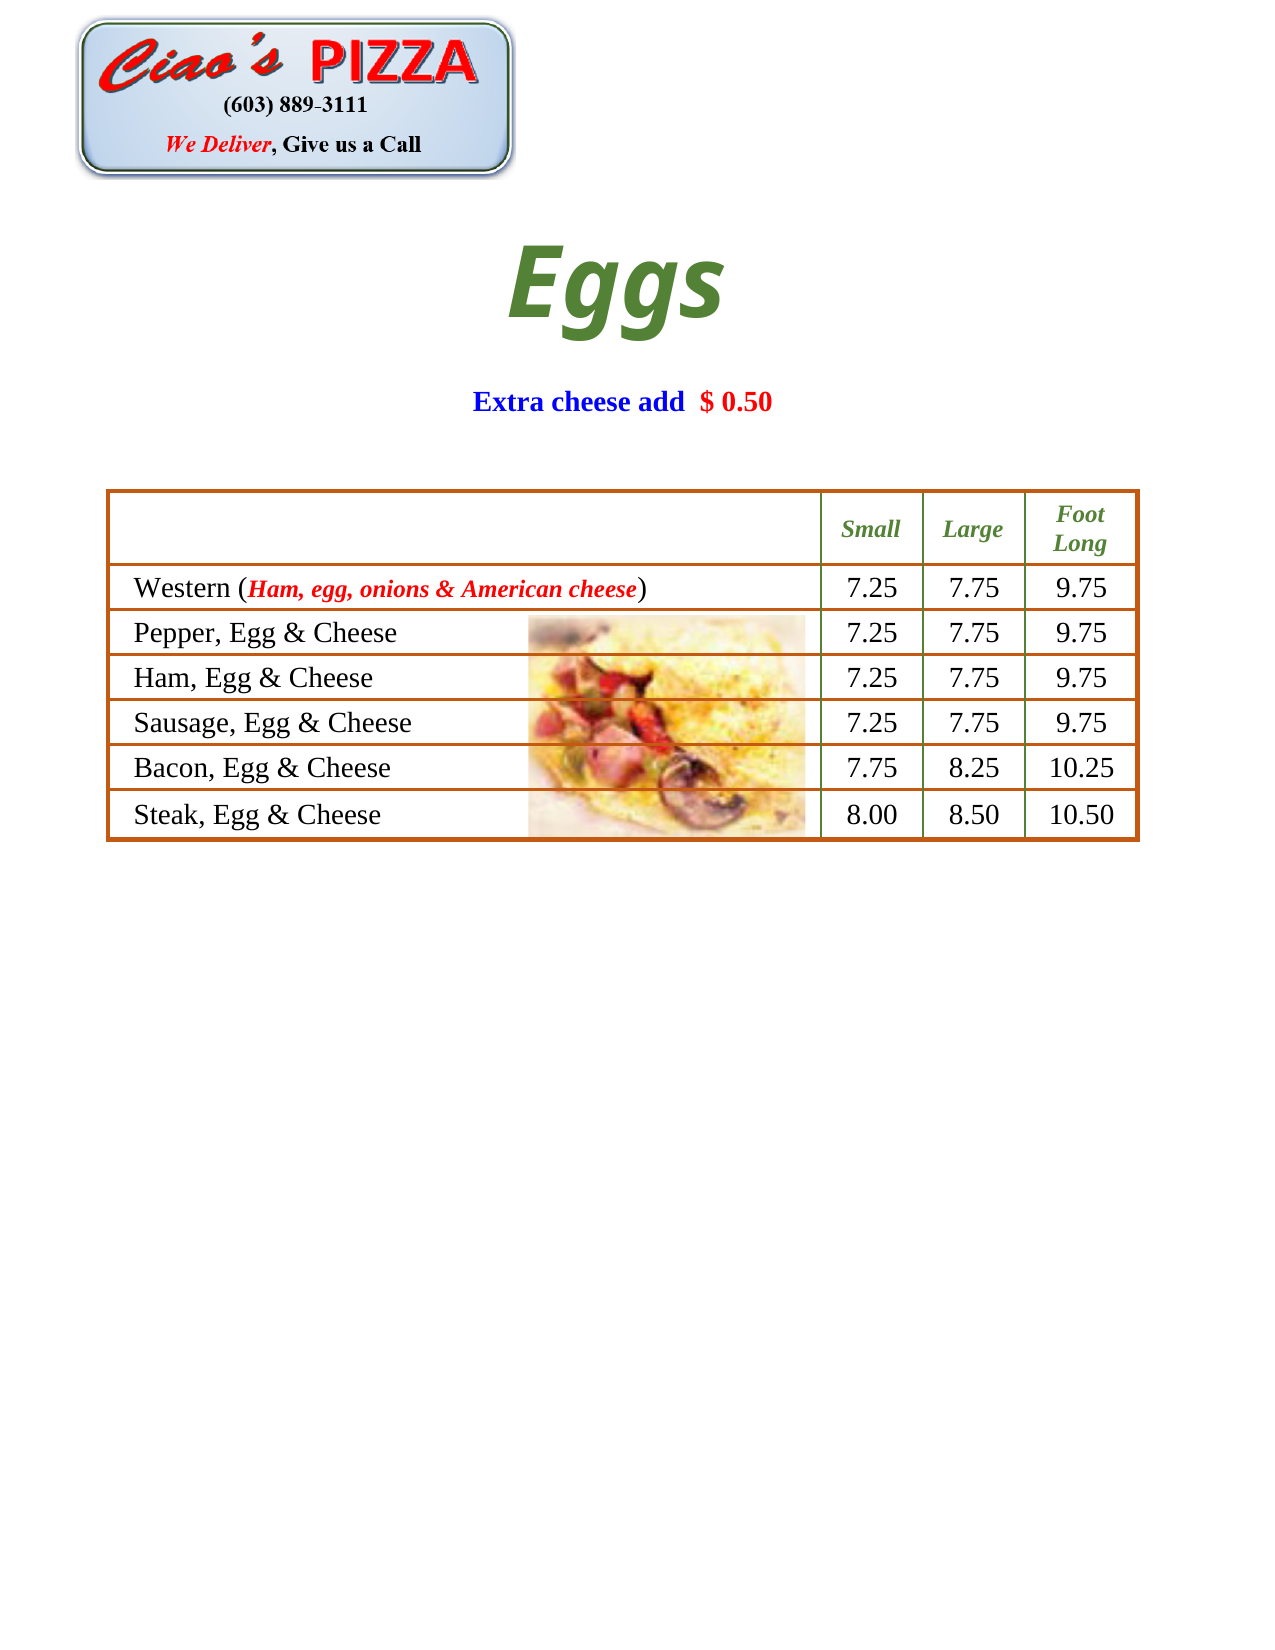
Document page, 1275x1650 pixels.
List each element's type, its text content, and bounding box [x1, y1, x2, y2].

table_cell 9.75 [1026, 566, 1135, 608]
table_cell 9.75 [1026, 656, 1135, 698]
table_cell Pepper, Egg & Cheese [110, 611, 820, 653]
text Eggs [75, 210, 1170, 346]
table_cell 7.75 [924, 656, 1024, 698]
table_cell 10.25 [1026, 746, 1135, 788]
table_cell 7.75 [924, 611, 1024, 653]
table_cell 8.00 [822, 791, 922, 837]
table_cell 8.50 [924, 791, 1024, 837]
table_cell Bacon, Egg & Cheese [110, 746, 820, 788]
table_header Foot Long [1026, 493, 1135, 563]
table_header Small [822, 493, 922, 563]
table_header [110, 493, 820, 563]
table_cell Western (Ham, egg, onions & American cheese) [110, 566, 820, 608]
text Extra cheese add $ 0.50 [75, 346, 1170, 417]
table_cell 8.25 [924, 746, 1024, 788]
picture [75, 15, 517, 180]
table_header Large [924, 493, 1024, 563]
table_cell 9.75 [1026, 611, 1135, 653]
table_cell 7.75 [924, 701, 1024, 743]
table_cell Steak, Egg & Cheese [110, 791, 820, 837]
table_cell 7.25 [822, 566, 922, 608]
table_cell 7.25 [822, 656, 922, 698]
table_cell 7.25 [822, 611, 922, 653]
table_cell 7.75 [924, 566, 1024, 608]
table_cell 9.75 [1026, 701, 1135, 743]
table_cell Sausage, Egg & Cheese [110, 701, 820, 743]
table_cell 10.50 [1026, 791, 1135, 837]
table_cell Ham, Egg & Cheese [110, 656, 820, 698]
table_cell 7.25 [822, 701, 922, 743]
table_cell 7.75 [822, 746, 922, 788]
